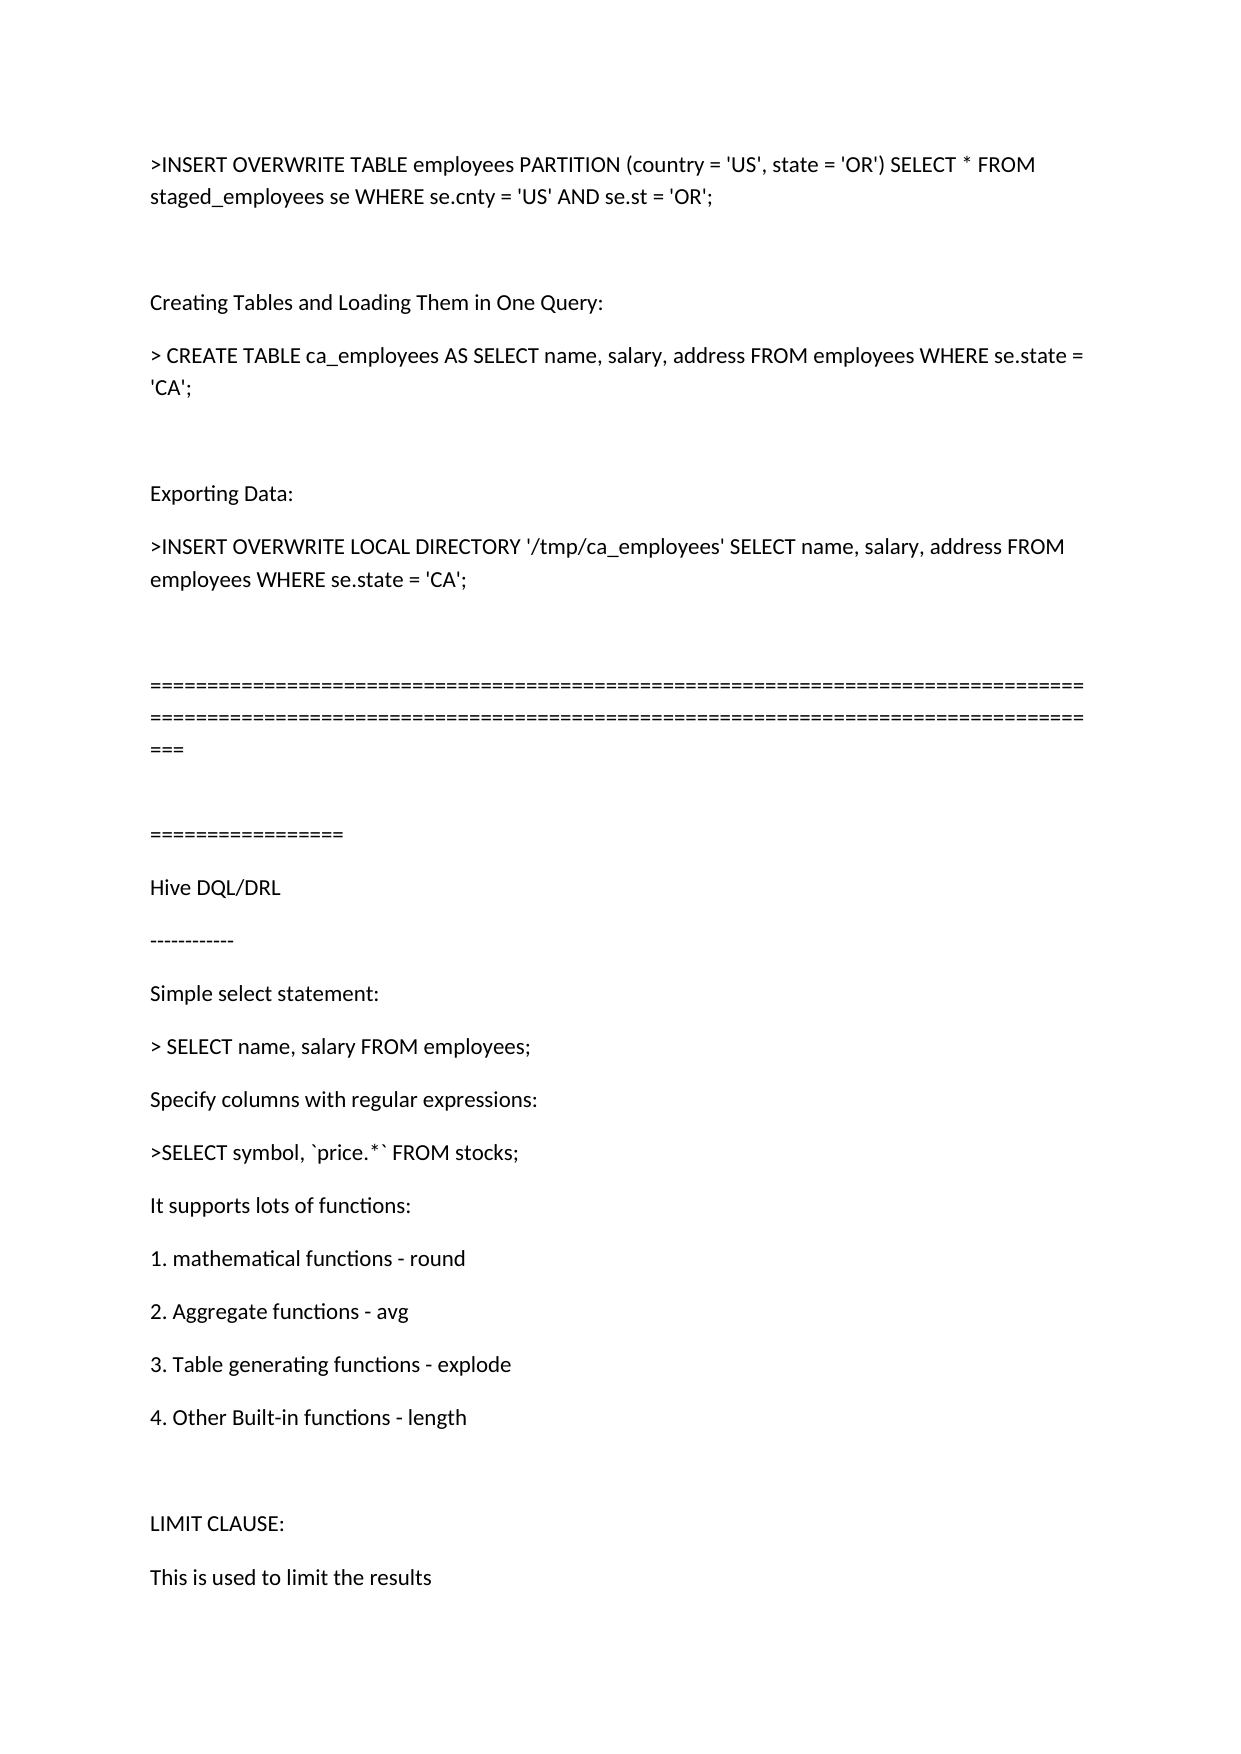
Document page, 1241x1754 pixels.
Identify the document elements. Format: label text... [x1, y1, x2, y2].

text > SELECT name, salary FROM employees; [150, 1032, 1090, 1060]
text ======================================================================================================================================================================= [150, 671, 1090, 795]
text Simple select statement: [150, 979, 1090, 1007]
text 4. Other Built-in functions - length [150, 1403, 1090, 1432]
text LIMIT CLAUSE: [150, 1509, 1090, 1538]
text >INSERT OVERWRITE LOCAL DIRECTORY '/tmp/ca_employees' SELECT name, salary, address FROM employees WHERE se.state = 'CA'; [150, 532, 1090, 593]
text This is used to limit the results [150, 1563, 1090, 1591]
text Exporting Data: [150, 479, 1090, 507]
text ------------ [150, 926, 1090, 954]
text Hive DQL/DRL [150, 873, 1090, 901]
text Creating Tables and Loading Them in One Query: [150, 288, 1090, 316]
text 3. Table generating functions - explode [150, 1351, 1090, 1378]
text >SELECT symbol, `price.*` FROM stocks; [150, 1138, 1090, 1166]
text ================= [150, 820, 1090, 848]
text 2. Aggregate functions - avg [150, 1297, 1090, 1326]
text 1. mathematical functions - round [150, 1244, 1090, 1272]
text It supports lots of functions: [150, 1191, 1090, 1219]
text > CREATE TABLE ca_employees AS SELECT name, salary, address FROM employees WHERE se.state = 'CA'; [150, 341, 1090, 401]
text >INSERT OVERWRITE TABLE employees PARTITION (country = 'US', state = 'OR') SELECT * FROM staged_employees se WHERE se.cnty = 'US' AND se.st = 'OR'; [150, 150, 1090, 210]
text Specify columns with regular expressions: [150, 1085, 1090, 1113]
